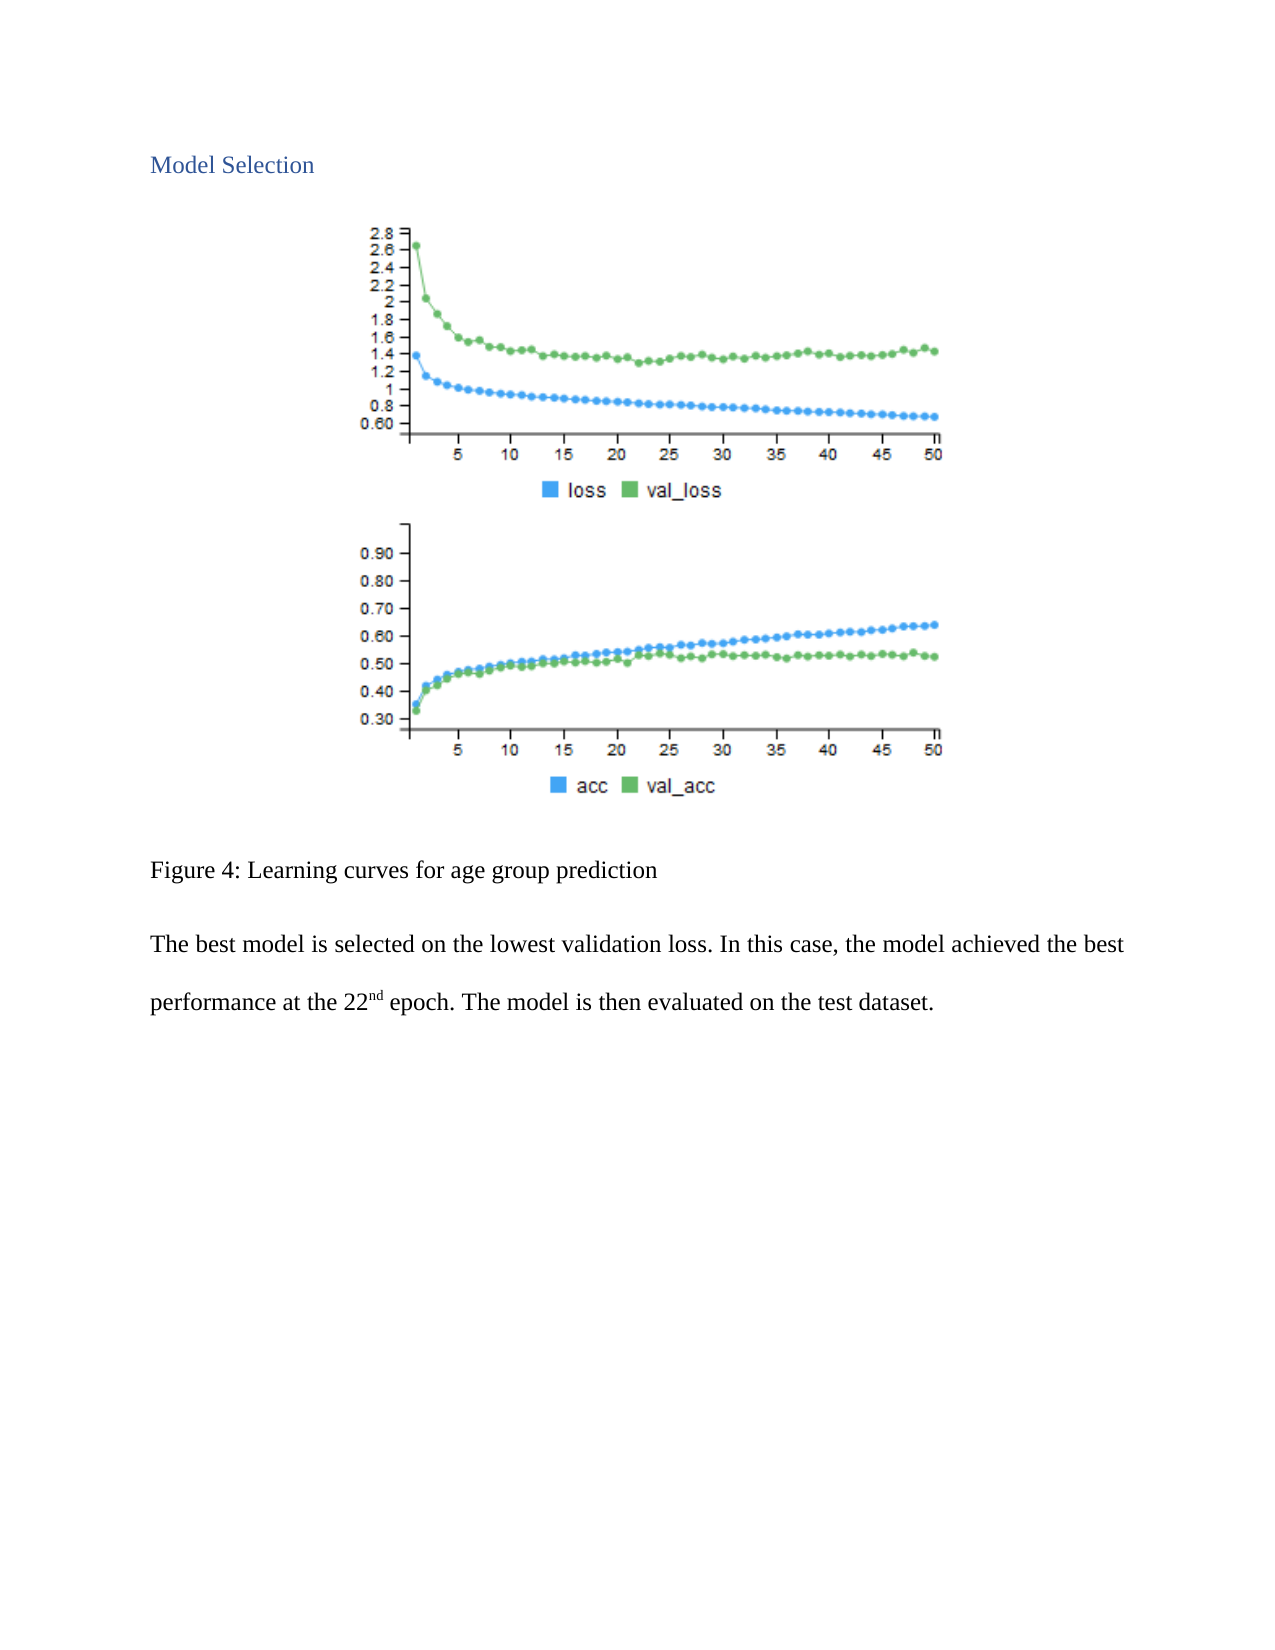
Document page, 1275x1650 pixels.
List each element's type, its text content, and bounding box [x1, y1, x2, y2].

subtitle Model Selection [150, 150, 1125, 179]
text Figure 4: Learning curves for age group prediction [150, 855, 1125, 884]
picture [315, 207, 960, 811]
text The best model is selected on the lowest validation loss. In this case, the model achieved the best performance at the 22nd epoch. The model is then evaluated on the test dataset. [150, 929, 1125, 1016]
